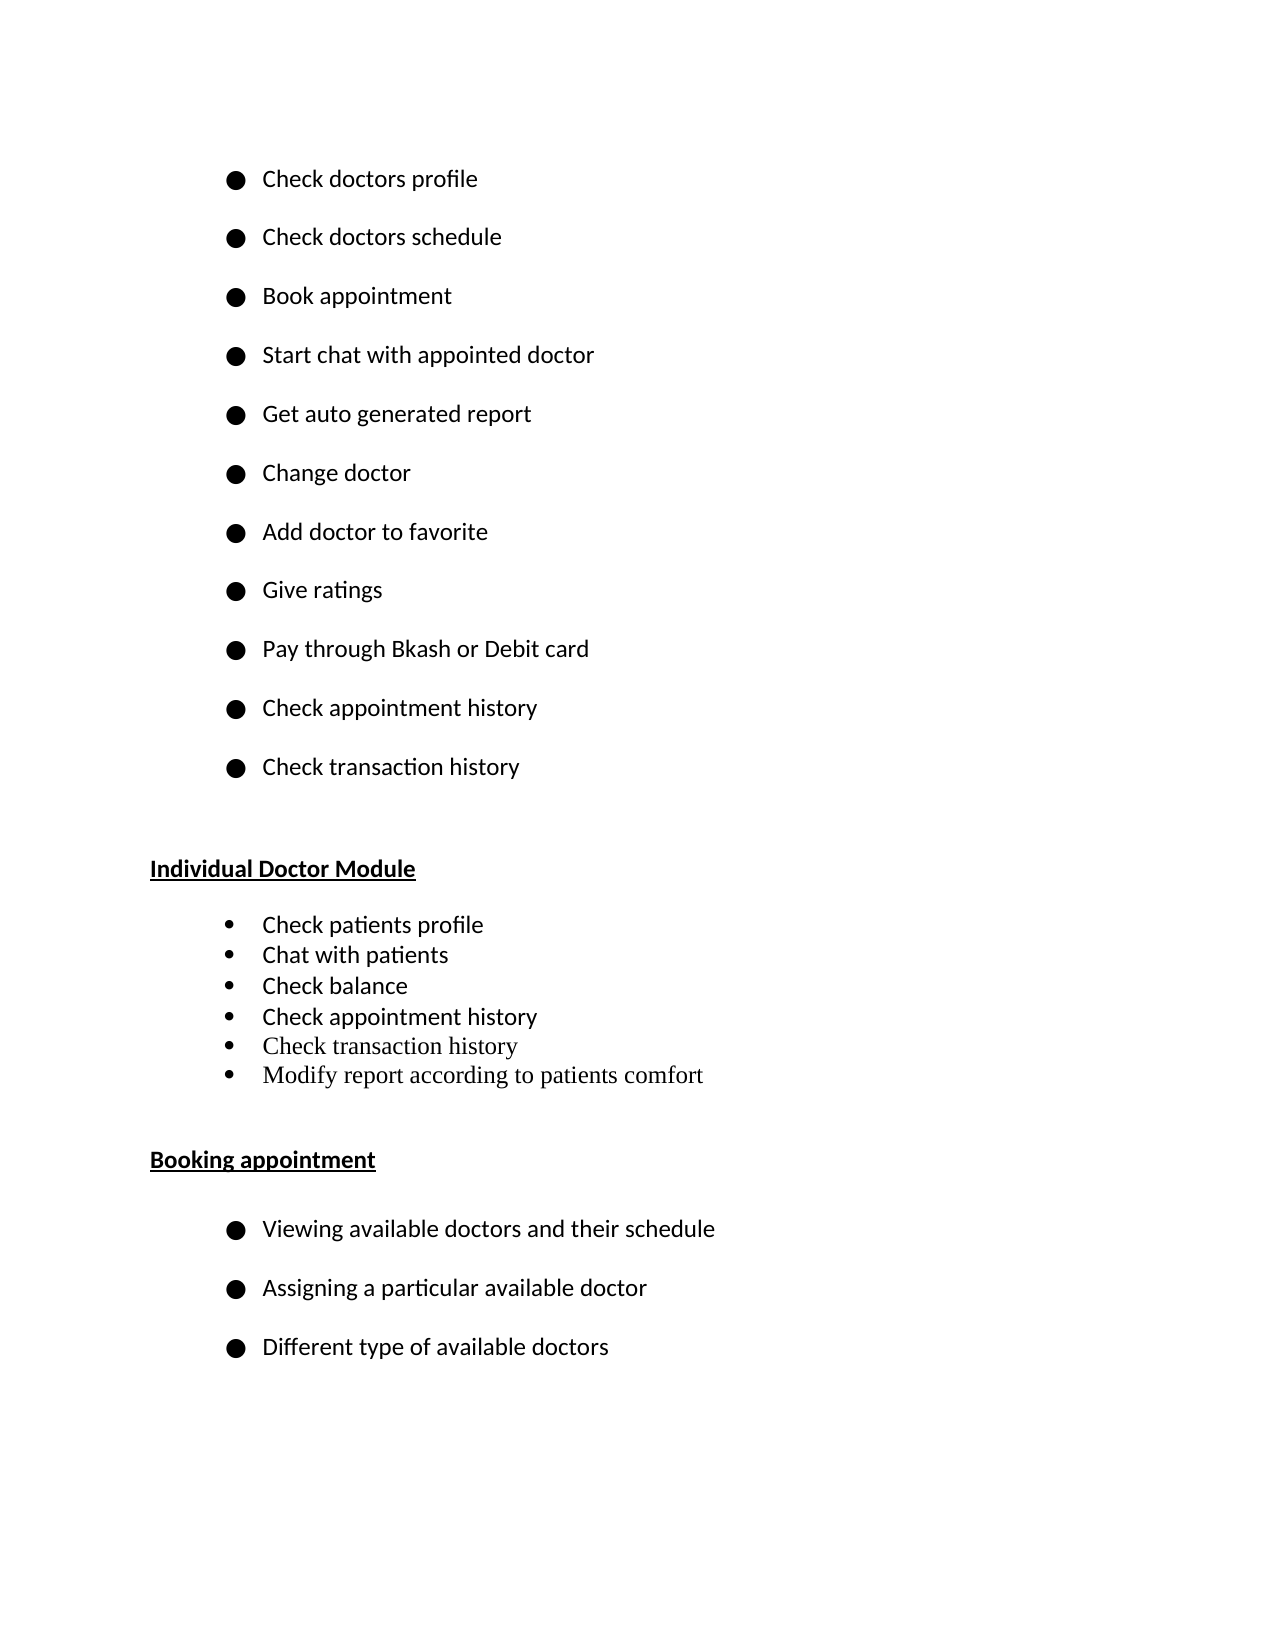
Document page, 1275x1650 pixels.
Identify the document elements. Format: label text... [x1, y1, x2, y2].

list Start chat with appointed doctor [225, 327, 1125, 378]
list Assigning a particular available doctor [225, 1259, 1125, 1310]
list Check patients profile [225, 909, 1125, 939]
list Give ratings [225, 562, 1125, 613]
text Individual Doctor Module [150, 853, 1125, 884]
list Check doctors profile [225, 150, 1125, 201]
list Viewing available doctors and their schedule [225, 1200, 1125, 1252]
text Booking appointment [150, 1144, 1125, 1175]
list Check transaction history [225, 738, 1125, 790]
list Add doctor to favorite [225, 503, 1125, 554]
list Get auto generated report [225, 385, 1125, 437]
list Check doctors schedule [225, 209, 1125, 260]
list Check appointment history [225, 1001, 1125, 1031]
list Change doctor [225, 444, 1125, 496]
list Modify report according to patients comfort [225, 1060, 1125, 1089]
list Check balance [225, 970, 1125, 1001]
list Check transaction history [225, 1031, 1125, 1060]
list Different type of available doctors [225, 1318, 1125, 1369]
list Book appointment [225, 268, 1125, 319]
list Check appointment history [225, 680, 1125, 731]
list Chat with patients [225, 939, 1125, 970]
list Pay through Bkash or Debit card [225, 621, 1125, 672]
